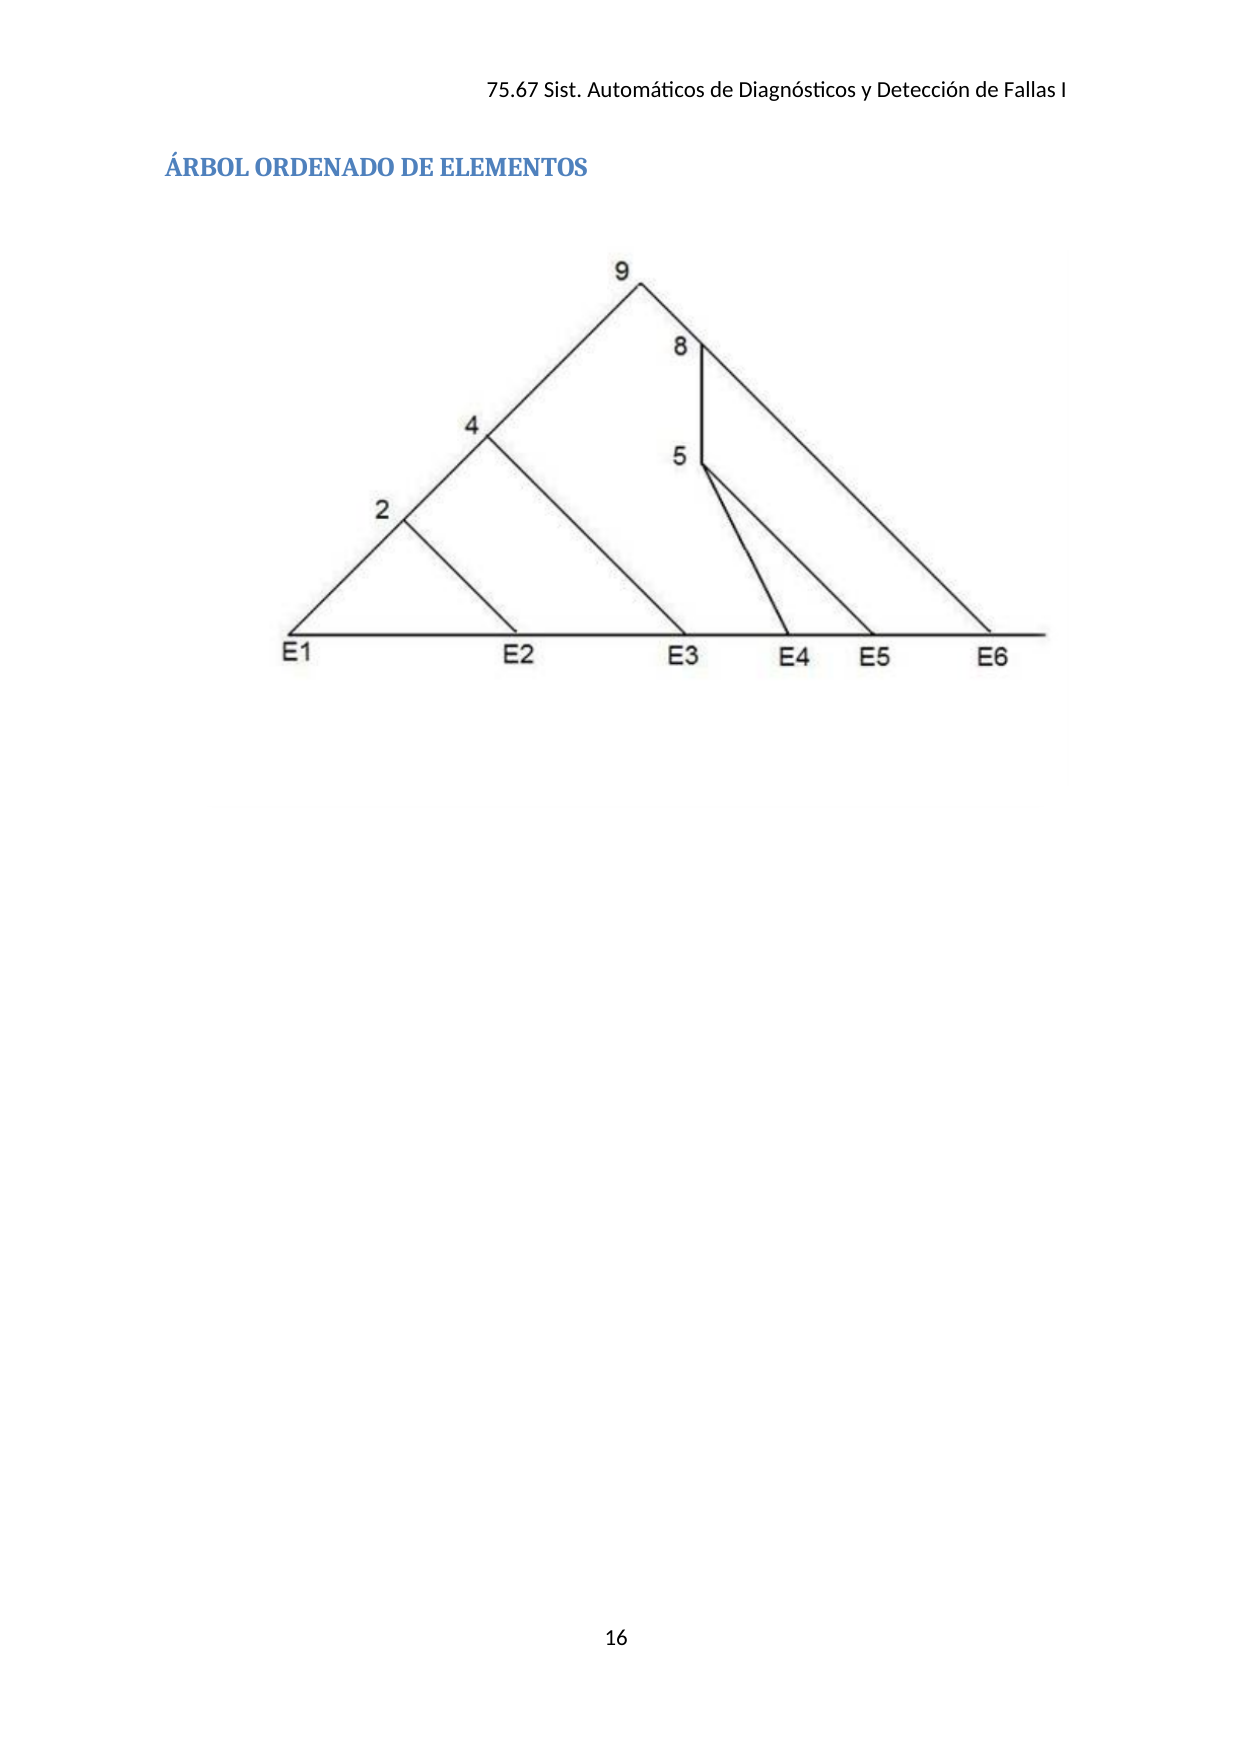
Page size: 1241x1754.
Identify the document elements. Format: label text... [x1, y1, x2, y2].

picture [212, 258, 1039, 778]
subtitle ÁRBOL ORDENADO DE ELEMENTOS [164, 152, 1067, 183]
